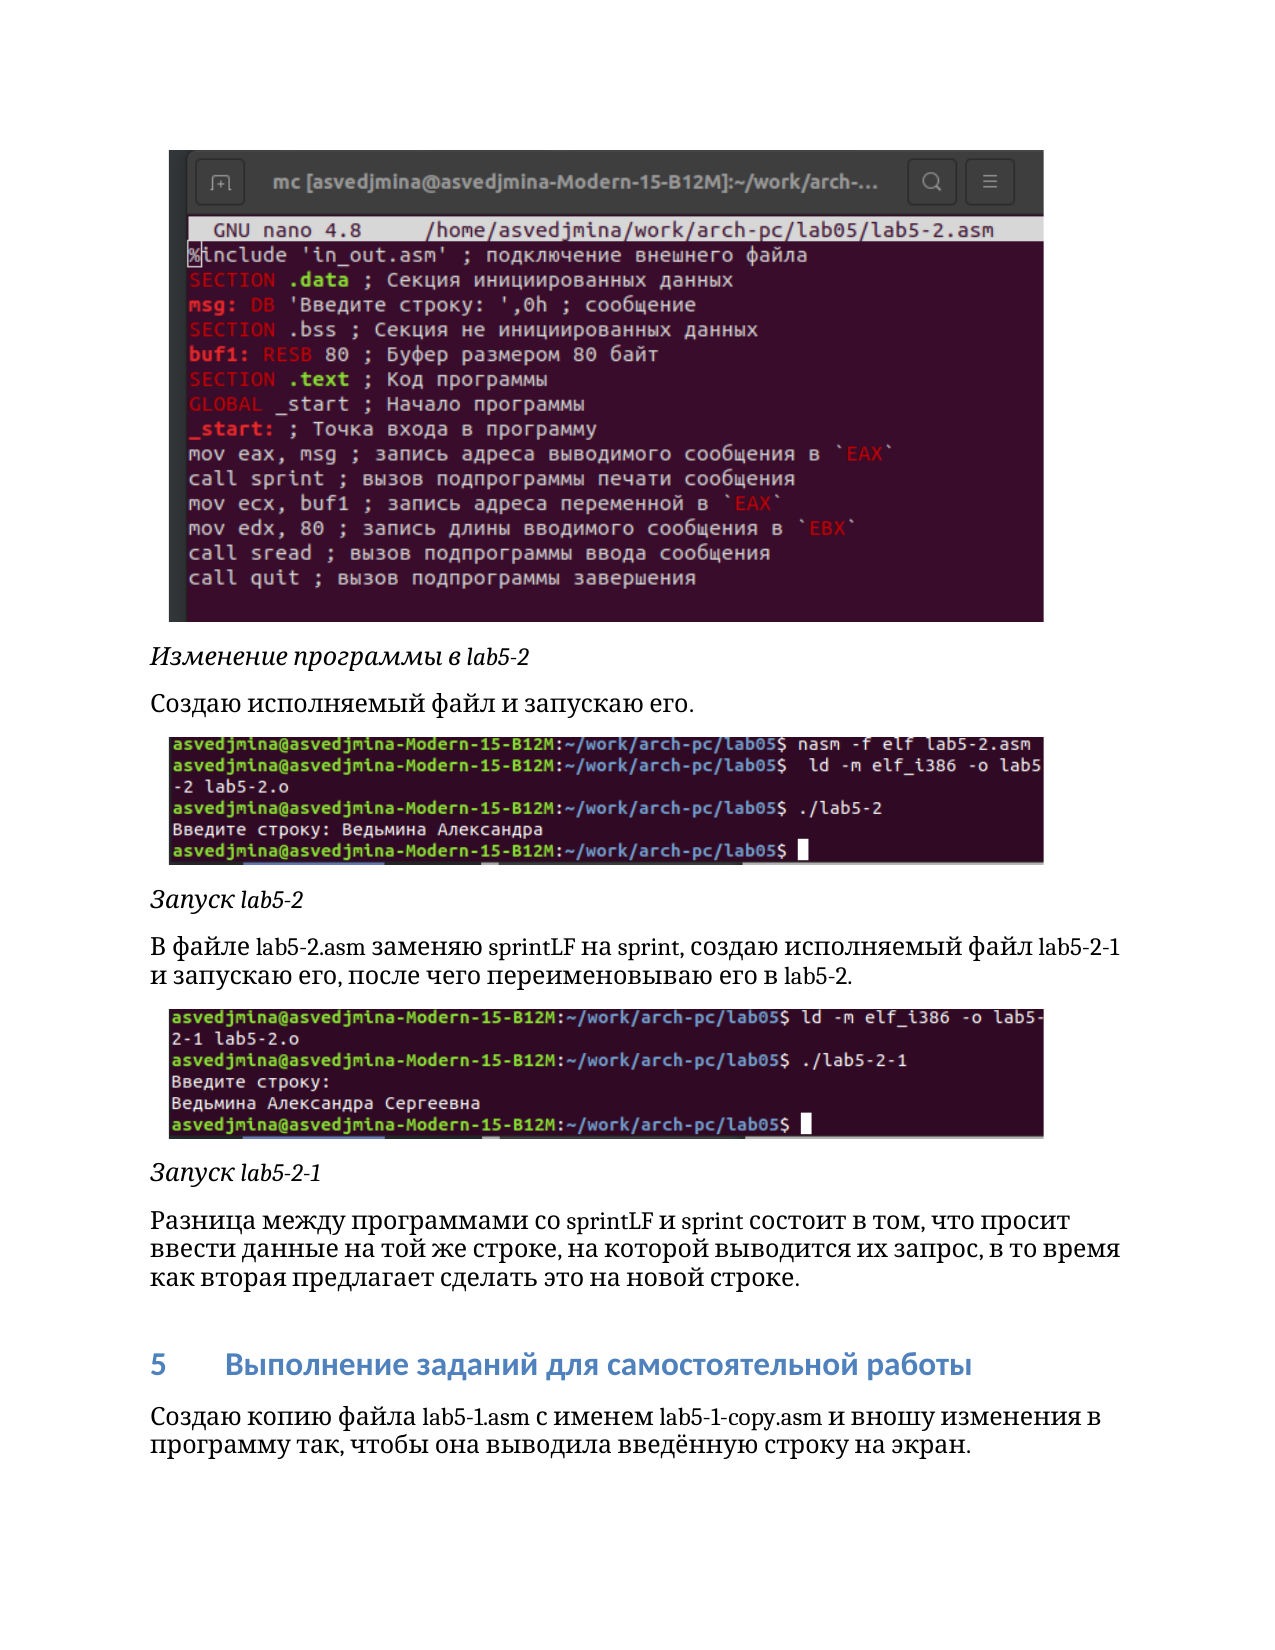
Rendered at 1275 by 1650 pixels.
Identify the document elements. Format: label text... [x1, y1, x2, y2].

text Создаю копию файла lab5-1.asm с именем lab5-1-copy.asm и вношу изменения в программу так, чтобы она выводила введённую строку на экран. [150, 1402, 1125, 1460]
text Разница между программами со sprintLF и sprint состоит в том, что просит ввести данные на той же строке, на которой выводится их запрос, в то время как вторая предлагает сделать это на новой строке. [150, 1207, 1125, 1293]
subtitle 5 Выполнение заданий для самостоятельной работы [150, 1343, 1125, 1384]
text Запуск lab5-2-1 [150, 1159, 1125, 1188]
text Создаю исполняемый файл и запускаю его. [150, 690, 1125, 719]
picture [168, 150, 1044, 622]
text Изменение программы в lab5-2 [150, 643, 1125, 671]
picture [168, 1009, 1044, 1139]
picture [168, 737, 1044, 865]
text В файле lab5-2.asm заменяю sprintLF на sprint, создаю исполняемый файл lab5-2-1 и запускаю его, после чего переименовываю его в lab5-2. [150, 933, 1125, 991]
text Запуск lab5-2 [150, 886, 1125, 914]
